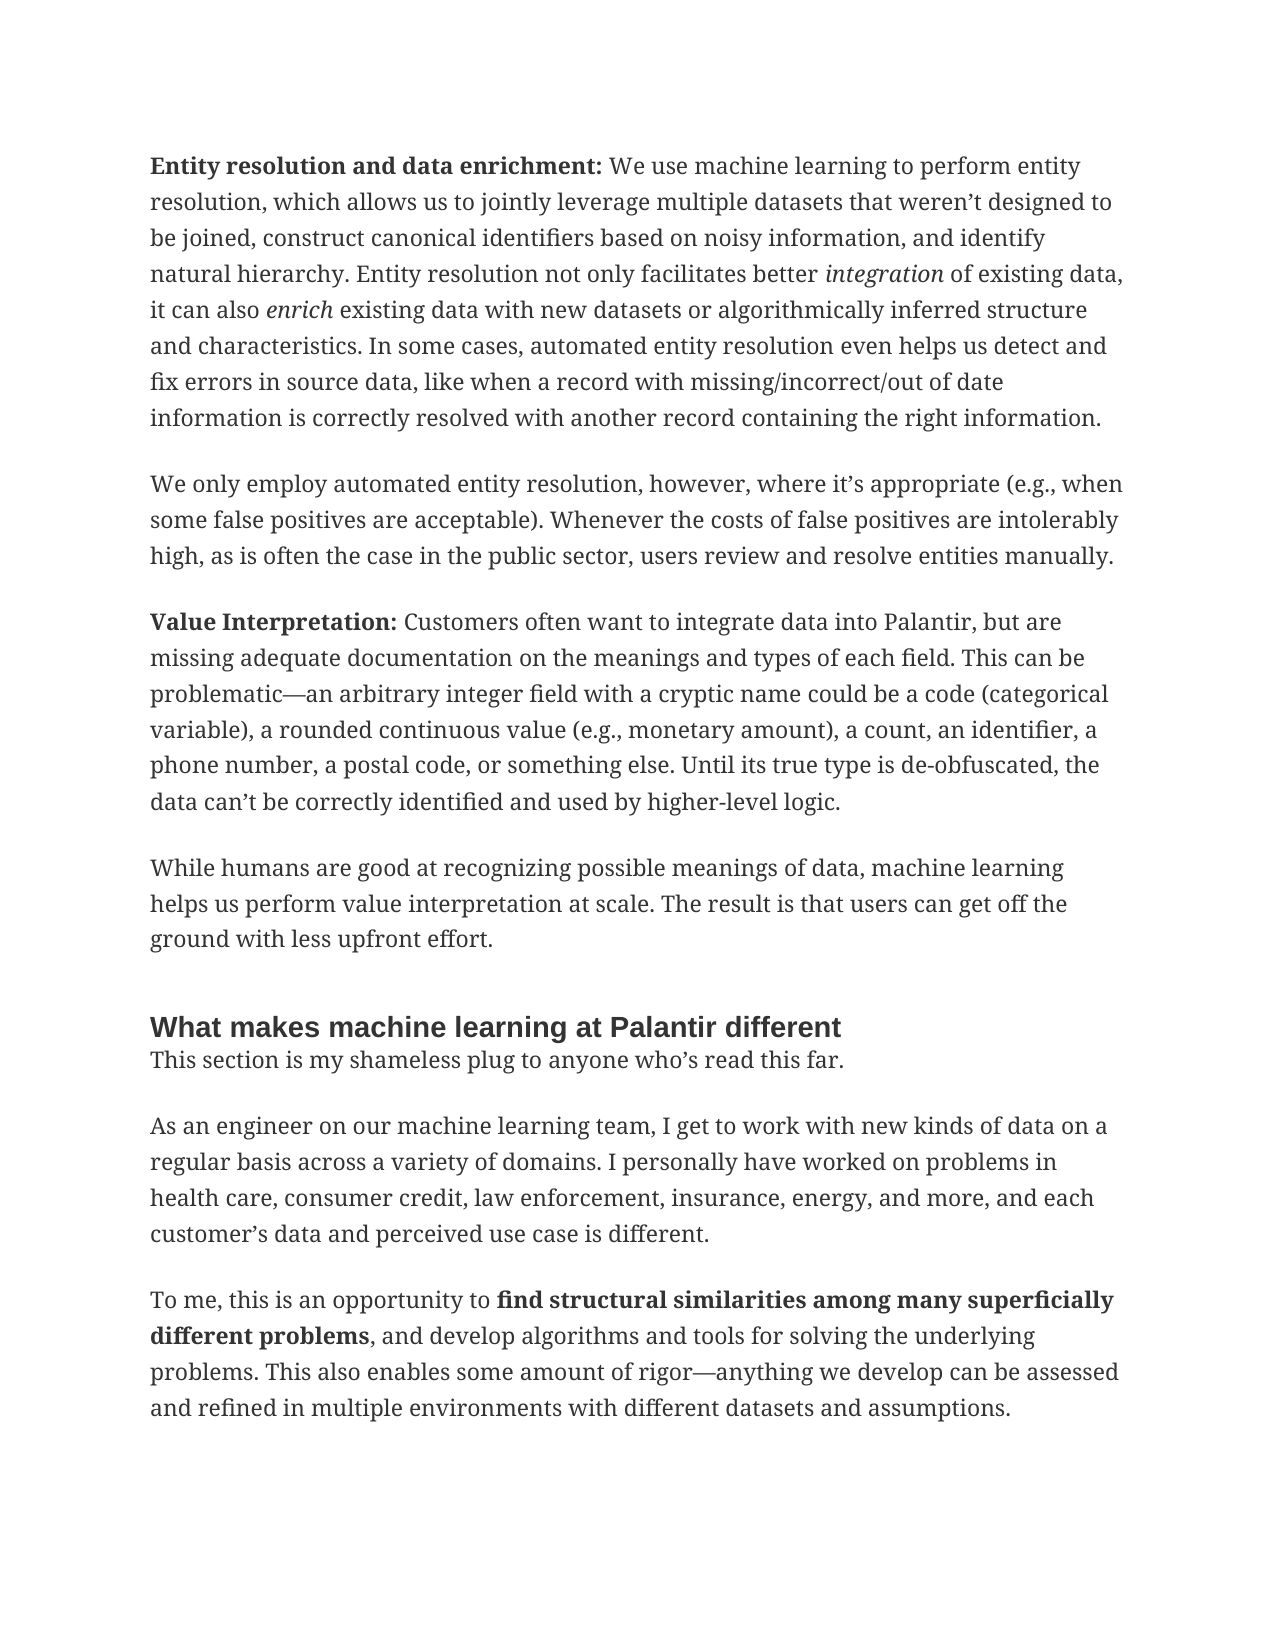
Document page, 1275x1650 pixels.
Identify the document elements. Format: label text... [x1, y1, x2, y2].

text Entity resolution and data enrichment: We use machine learning to perform entity resolution, which allows us to jointly leverage multiple datasets that weren’t designed to be joined, construct canonical identifiers based on noisy information, and identify natural hierarchy. Entity resolution not only facilitates better integration of existing data, it can also enrich existing data with new datasets or algorithmically inferred structure and characteristics. In some cases, automated entity resolution even helps us detect and fix errors in source data, like when a record with missing/incorrect/out of date information is correctly resolved with another record containing the right information. [150, 150, 1125, 433]
text Value Interpretation: Customers often want to integrate data into Palantir, but are missing adequate documentation on the meanings and types of each field. This can be problematic—an arbitrary integer field with a cryptic name could be a code (categorical variable), a rounded continuous value (e.g., monetary amount), a count, an identifier, a phone number, a postal code, or something else. Until its true type is de-obfuscated, the data can’t be correctly identified and used by higher-level logic. [150, 606, 1125, 817]
text This section is my shameless plug to anyone who’s read this far. [150, 1044, 1125, 1075]
subtitle What makes machine learning at Palantir different [150, 1010, 1125, 1044]
text While humans are good at recognizing possible meanings of data, machine learning helps us perform value interpretation at scale. The result is that users can get off the ground with less upfront effort. [150, 852, 1125, 955]
text As an engineer on our machine learning team, I get to work with new kinds of data on a regular basis across a variety of domains. I personally have worked on problems in health care, consumer credit, law enforcement, insurance, energy, and more, and each customer’s data and perceived use case is different. [150, 1110, 1125, 1249]
text We only employ automated entity resolution, however, where it’s appropriate (e.g., when some false positives are acceptable). Whenever the costs of false positives are intolerably high, as is often the case in the public sector, users review and resolve entities manually. [150, 468, 1125, 571]
text To me, this is an opportunity to find structural similarities among many superficially different problems, and develop algorithms and tools for solving the underlying problems. This also enables some amount of rigor—anything we develop can be assessed and refined in multiple environments with different datasets and assumptions. [150, 1284, 1125, 1423]
